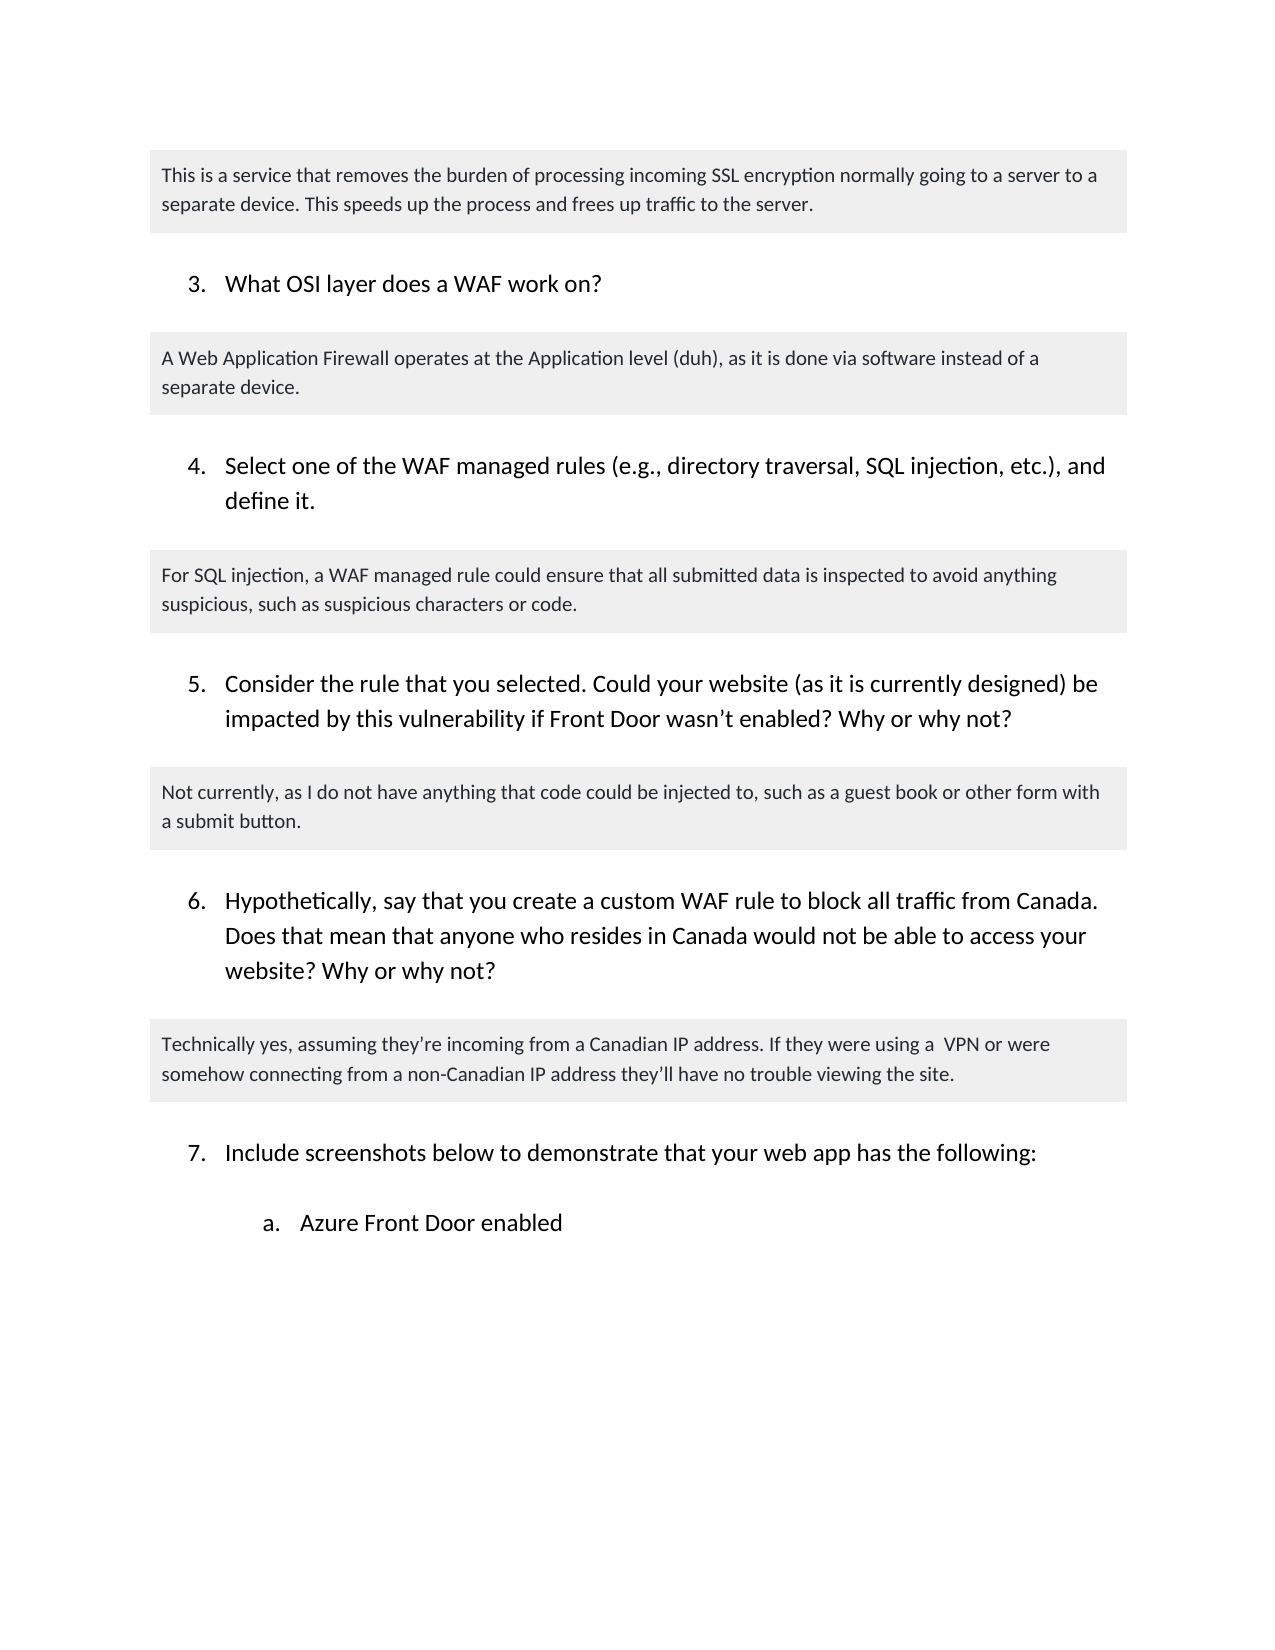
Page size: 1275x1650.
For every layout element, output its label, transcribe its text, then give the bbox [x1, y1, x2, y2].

list What OSI layer does a WAF work on? [187, 268, 1125, 299]
table_header A Web Application Firewall operates at the Application level (duh), as it is done via software instead of a separate device. [152, 334, 1125, 413]
list Select one of the WAF managed rules (e.g., directory traversal, SQL injection, etc.), and define it. [187, 450, 1125, 516]
table_header Not currently, as I do not have anything that code could be injected to, such as a guest book or other form with a submit button. [152, 769, 1125, 848]
list Hypothetically, say that you create a custom WAF rule to block all traffic from Canada. Does that mean that anyone who resides in Canada would not be able to access your website? Why or why not? [187, 885, 1125, 986]
list Consider the rule that you selected. Could your website (as it is currently designed) be impacted by this vulnerability if Front Door wasn’t enabled? Why or why not? [187, 668, 1125, 733]
table_header This is a service that removes the burden of processing incoming SSL encryption normally going to a server to a separate device. This speeds up the process and frees up traffic to the server. [152, 152, 1125, 231]
list Azure Front Door enabled [262, 1207, 1125, 1238]
table_header For SQL injection, a WAF managed rule could ensure that all submitted data is inspected to avoid anything suspicious, such as suspicious characters or code. [152, 552, 1125, 631]
table_header Technically yes, assuming they’re incoming from a Canadian IP address. If they were using a VPN or were somehow connecting from a non-Canadian IP address they’ll have no trouble viewing the site. [152, 1021, 1125, 1100]
list Include screenshots below to demonstrate that your web app has the following: [187, 1137, 1125, 1168]
